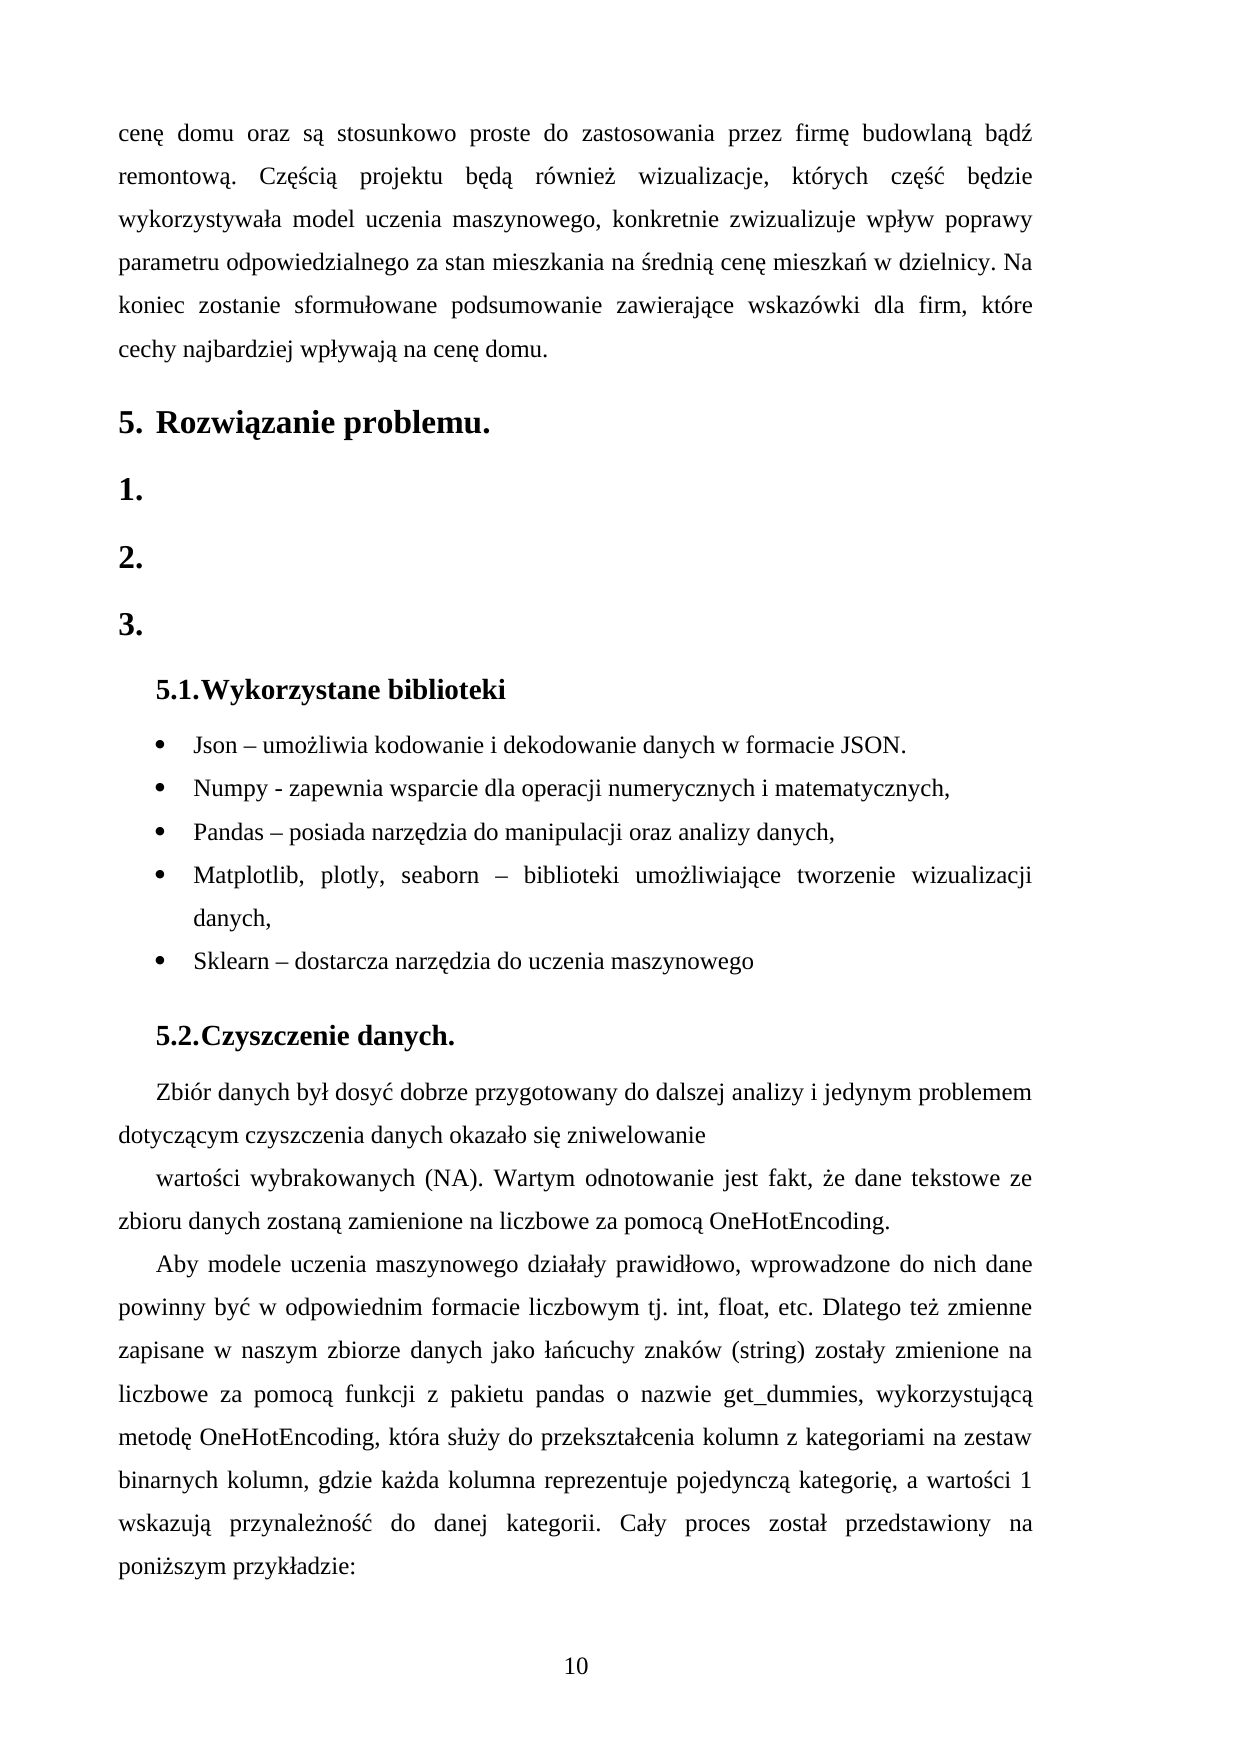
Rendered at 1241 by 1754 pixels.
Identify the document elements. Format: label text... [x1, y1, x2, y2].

list Pandas – posiada narzędzia do manipulacji oraz analizy danych, [156, 817, 1033, 845]
list Numpy - zapewnia wsparcie dla operacji numerycznych i matematycznych, [156, 773, 1033, 802]
text Aby modele uczenia maszynowego działały prawidłowo, wprowadzone do nich dane powinny być w odpowiednim formacie liczbowym tj. int, float, etc. Dlatego też zmienne zapisane w naszym zbiorze danych jako łańcuchy znaków (string) zostały zmienione na liczbowe za pomocą funkcji z pakietu pandas o nazwie get_dummies, wykorzystującą metodę OneHotEncoding, która służy do przekształcenia kolumn z kategoriami na zestaw binarnych kolumn, gdzie każda kolumna reprezentuje pojedynczą kategorię, a wartości 1 wskazują przynależność do danej kategorii. Cały proces został przedstawiony na poniższym przykładzie: [118, 1249, 1033, 1580]
list Json – umożliwia kodowanie i dekodowanie danych w formacie JSON. [156, 730, 1033, 759]
subtitle Wykorzystane biblioteki [156, 672, 1033, 705]
subtitle Czyszczenie danych. [156, 1018, 1033, 1052]
subtitle Rozwiązanie problemu. [118, 402, 1033, 440]
text wartości wybrakowanych (NA). Wartym odnotowanie jest fakt, że dane tekstowe ze zbioru danych zostaną zamienione na liczbowe za pomocą OneHotEncoding. [118, 1163, 1033, 1235]
text Zbiór danych był dosyć dobrze przygotowany do dalszej analizy i jedynym problemem dotyczącym czyszczenia danych okazało się zniwelowanie [118, 1077, 1033, 1149]
list Sklearn – dostarcza narzędzia do uczenia maszynowego [156, 946, 1033, 975]
list Matplotlib, plotly, seaborn – biblioteki umożliwiające tworzenie wizualizacji danych, [156, 860, 1033, 932]
